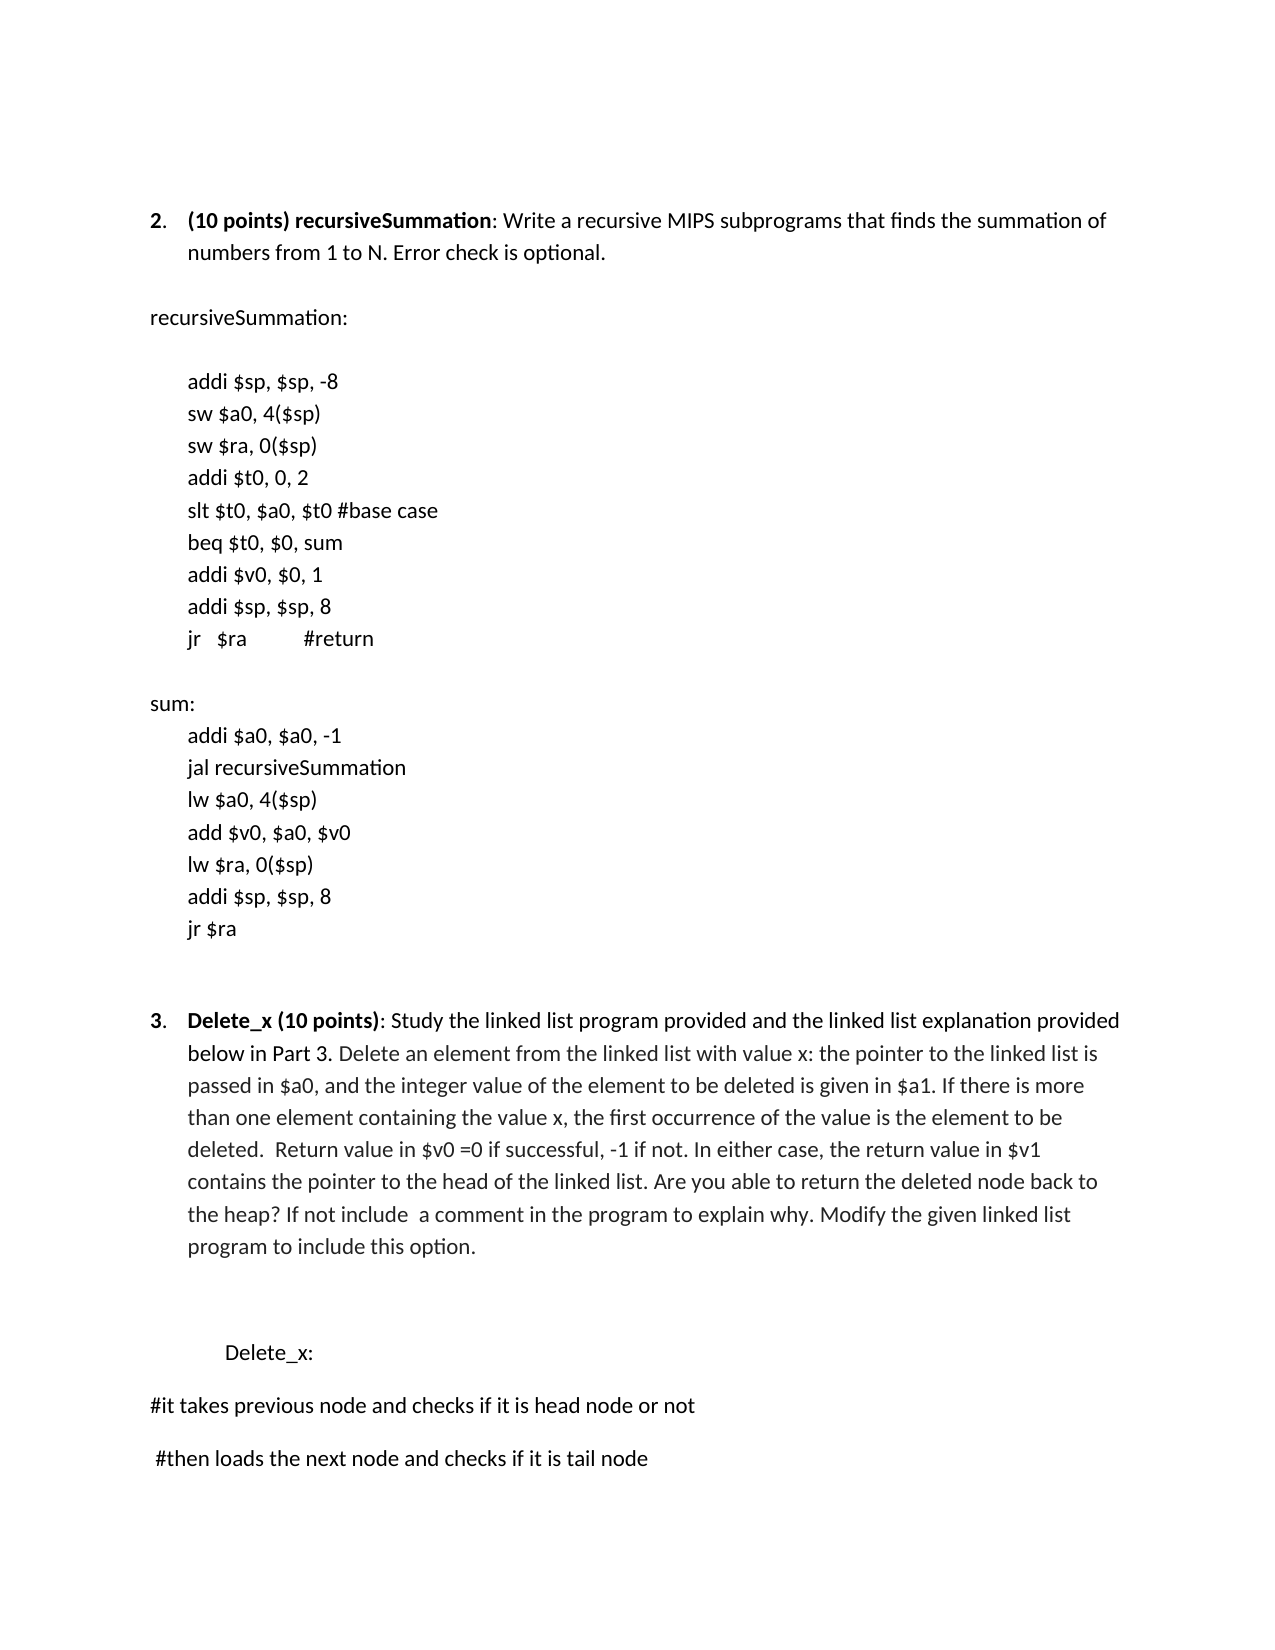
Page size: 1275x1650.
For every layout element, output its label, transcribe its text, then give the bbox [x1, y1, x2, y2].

list addi $a0, $a0, -1 [150, 721, 1125, 749]
list add $v0, $a0, $v0 [150, 818, 1125, 846]
text #then loads the next node and checks if it is tail node [150, 1444, 1125, 1472]
list addi $sp, $sp, -8 [150, 367, 1125, 395]
list jr $ra #return [150, 624, 1125, 652]
list recursiveSummation: [150, 303, 1125, 331]
list 3. Delete_x (10 points): Study the linked list program provided and the linked list explanation provided below in Part 3. Delete an element from the linked list with value x: the pointer to the linked list is passed in $a0, and the integer value of the element to be deleted is given in $a1. If there is more than one element containing the value x, the first occurrence of the value is the element to be deleted. Return value in $v0 =0 if successful, -1 if not. In either case, the return value in $v1 contains the pointer to the head of the linked list. Are you able to return the deleted node back to the heap? If not include a comment in the program to explain why. Modify the given linked list program to include this option. [150, 1007, 1125, 1260]
list sum: [150, 689, 1125, 717]
list jal recursiveSummation [150, 753, 1125, 781]
list addi $sp, $sp, 8 [150, 882, 1125, 910]
list lw $ra, 0($sp) [150, 850, 1125, 878]
list sw $ra, 0($sp) [150, 431, 1125, 459]
list beq $t0, $0, sum [150, 528, 1125, 556]
list addi $sp, $sp, 8 [150, 592, 1125, 620]
list lw $a0, 4($sp) [150, 785, 1125, 813]
list addi $t0, 0, 2 [150, 463, 1125, 492]
list jr $ra [150, 914, 1125, 942]
text #it takes previous node and checks if it is head node or not [150, 1391, 1125, 1419]
list sw $a0, 4($sp) [150, 399, 1125, 427]
list addi $v0, $0, 1 [150, 560, 1125, 588]
text Delete_x: [150, 1338, 1125, 1366]
list slt $t0, $a0, $t0 #base case [150, 496, 1125, 524]
list 2. (10 points) recursiveSummation: Write a recursive MIPS subprograms that finds the summation of numbers from 1 to N. Error check is optional. [150, 206, 1125, 266]
